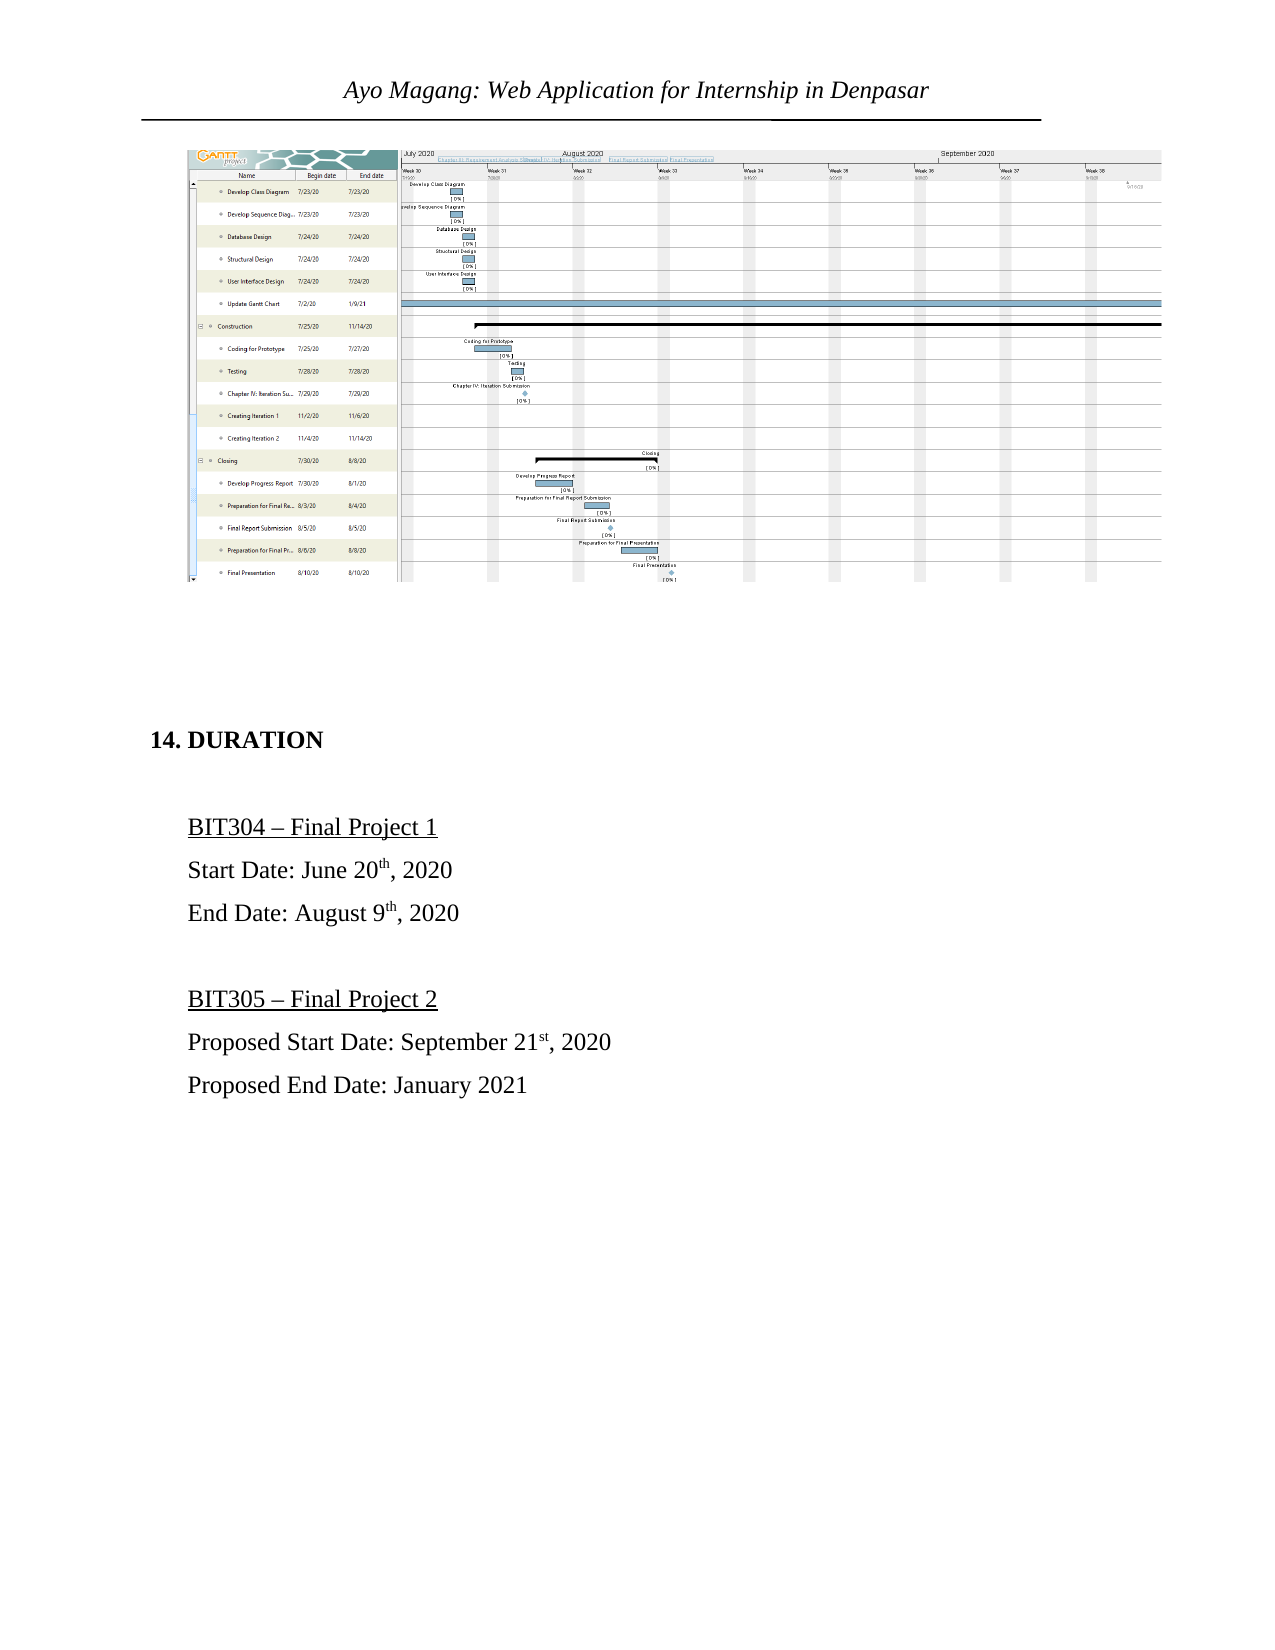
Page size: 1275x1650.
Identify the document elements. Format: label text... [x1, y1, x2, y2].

text Proposed Start Date: September 21st, 2020 [187, 1027, 1125, 1056]
text BIT304 – Final Project 1 [187, 812, 1125, 841]
text Start Date: June 20th, 2020 [187, 855, 1125, 884]
text BIT305 – Final Project 2 [187, 984, 1125, 1013]
picture [187, 150, 1163, 582]
list DURATION [150, 726, 1125, 754]
text Proposed End Date: January 2021 [187, 1071, 1125, 1099]
text End Date: August 9th, 2020 [187, 898, 1125, 927]
